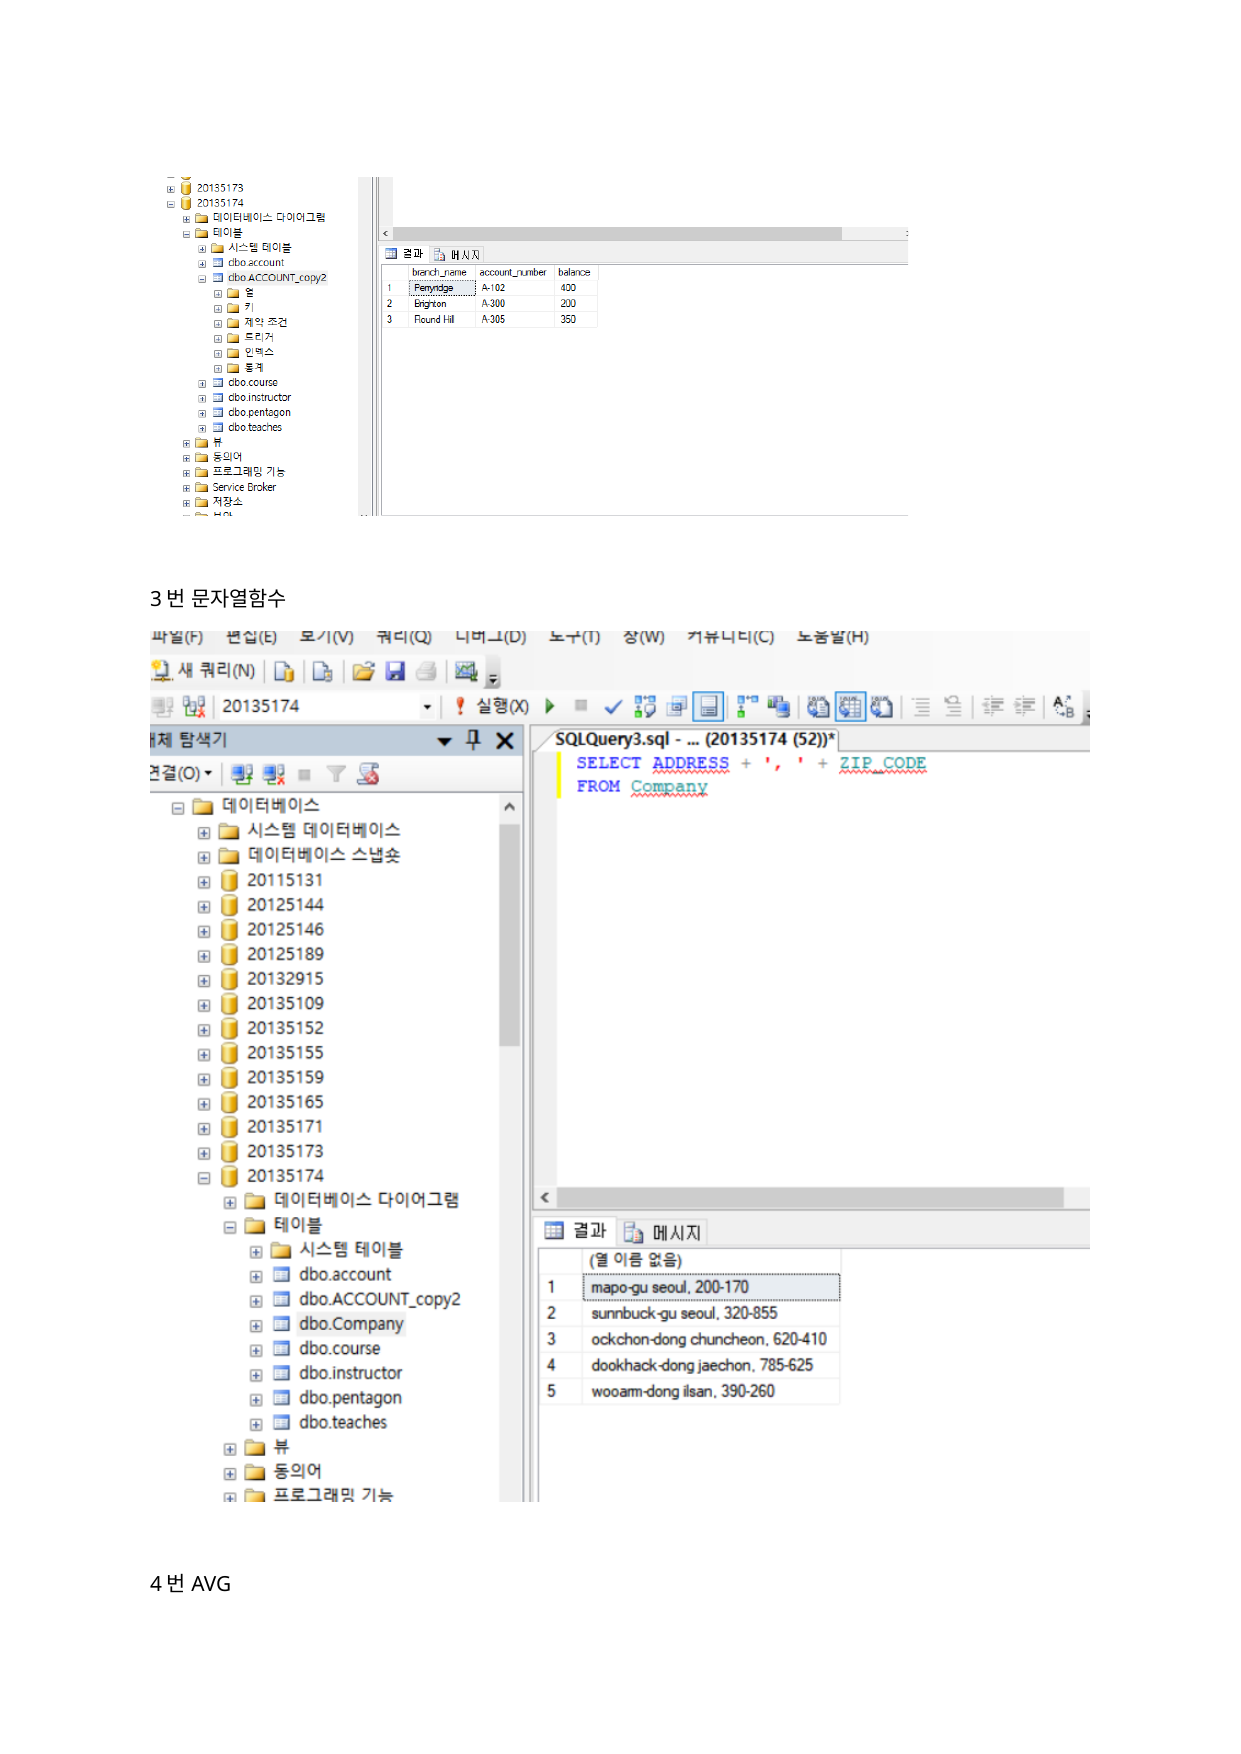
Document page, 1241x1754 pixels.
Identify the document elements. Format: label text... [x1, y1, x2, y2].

picture [150, 177, 909, 516]
text 4번 AVG [150, 1568, 1090, 1598]
picture [150, 631, 1090, 1502]
text 3번 문자열함수 [150, 582, 1090, 612]
